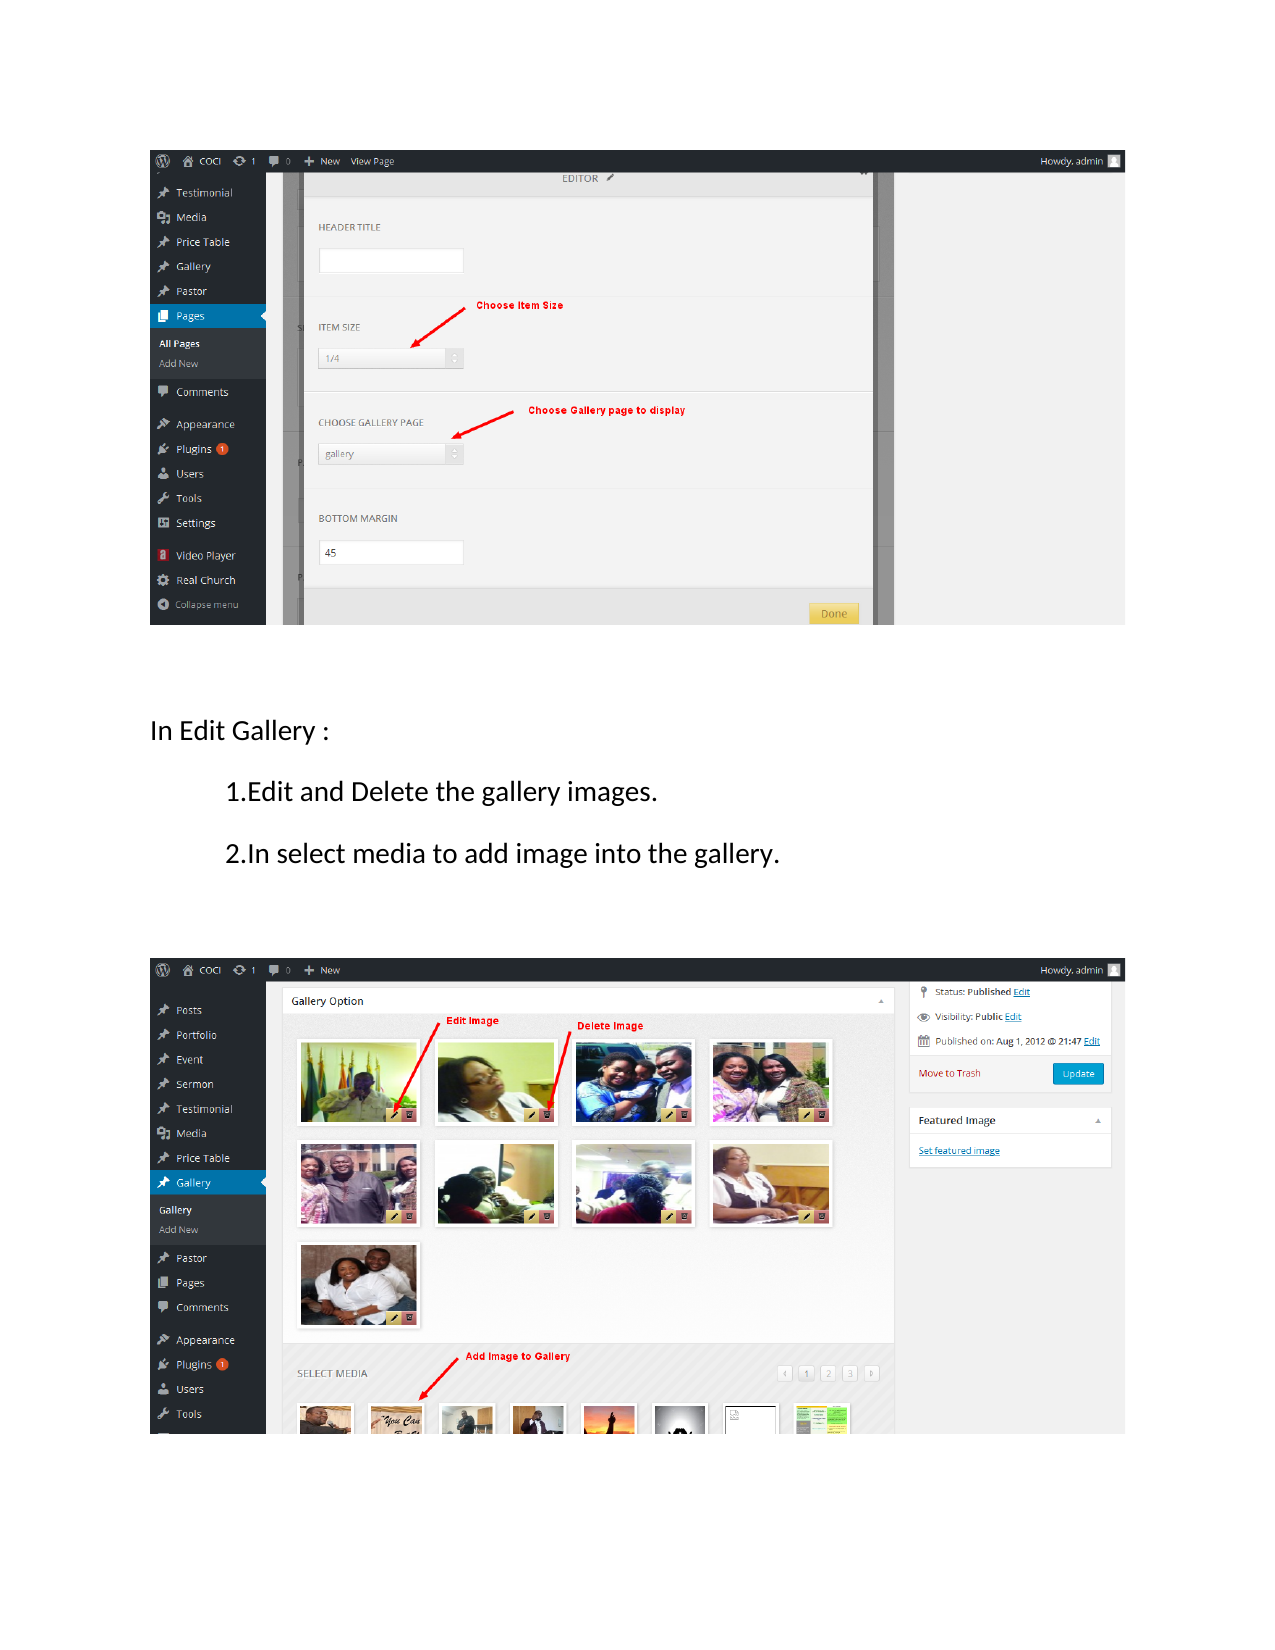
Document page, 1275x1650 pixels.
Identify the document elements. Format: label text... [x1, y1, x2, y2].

text 1.Edit and Delete the gallery images. [150, 773, 1125, 809]
text 2.In select media to add image into the gallery. [150, 835, 1125, 871]
picture [150, 958, 1125, 1434]
picture [161, 1178, 168, 1185]
text In Edit Gallery : [150, 712, 1125, 747]
picture [150, 150, 1125, 625]
picture [158, 311, 168, 321]
